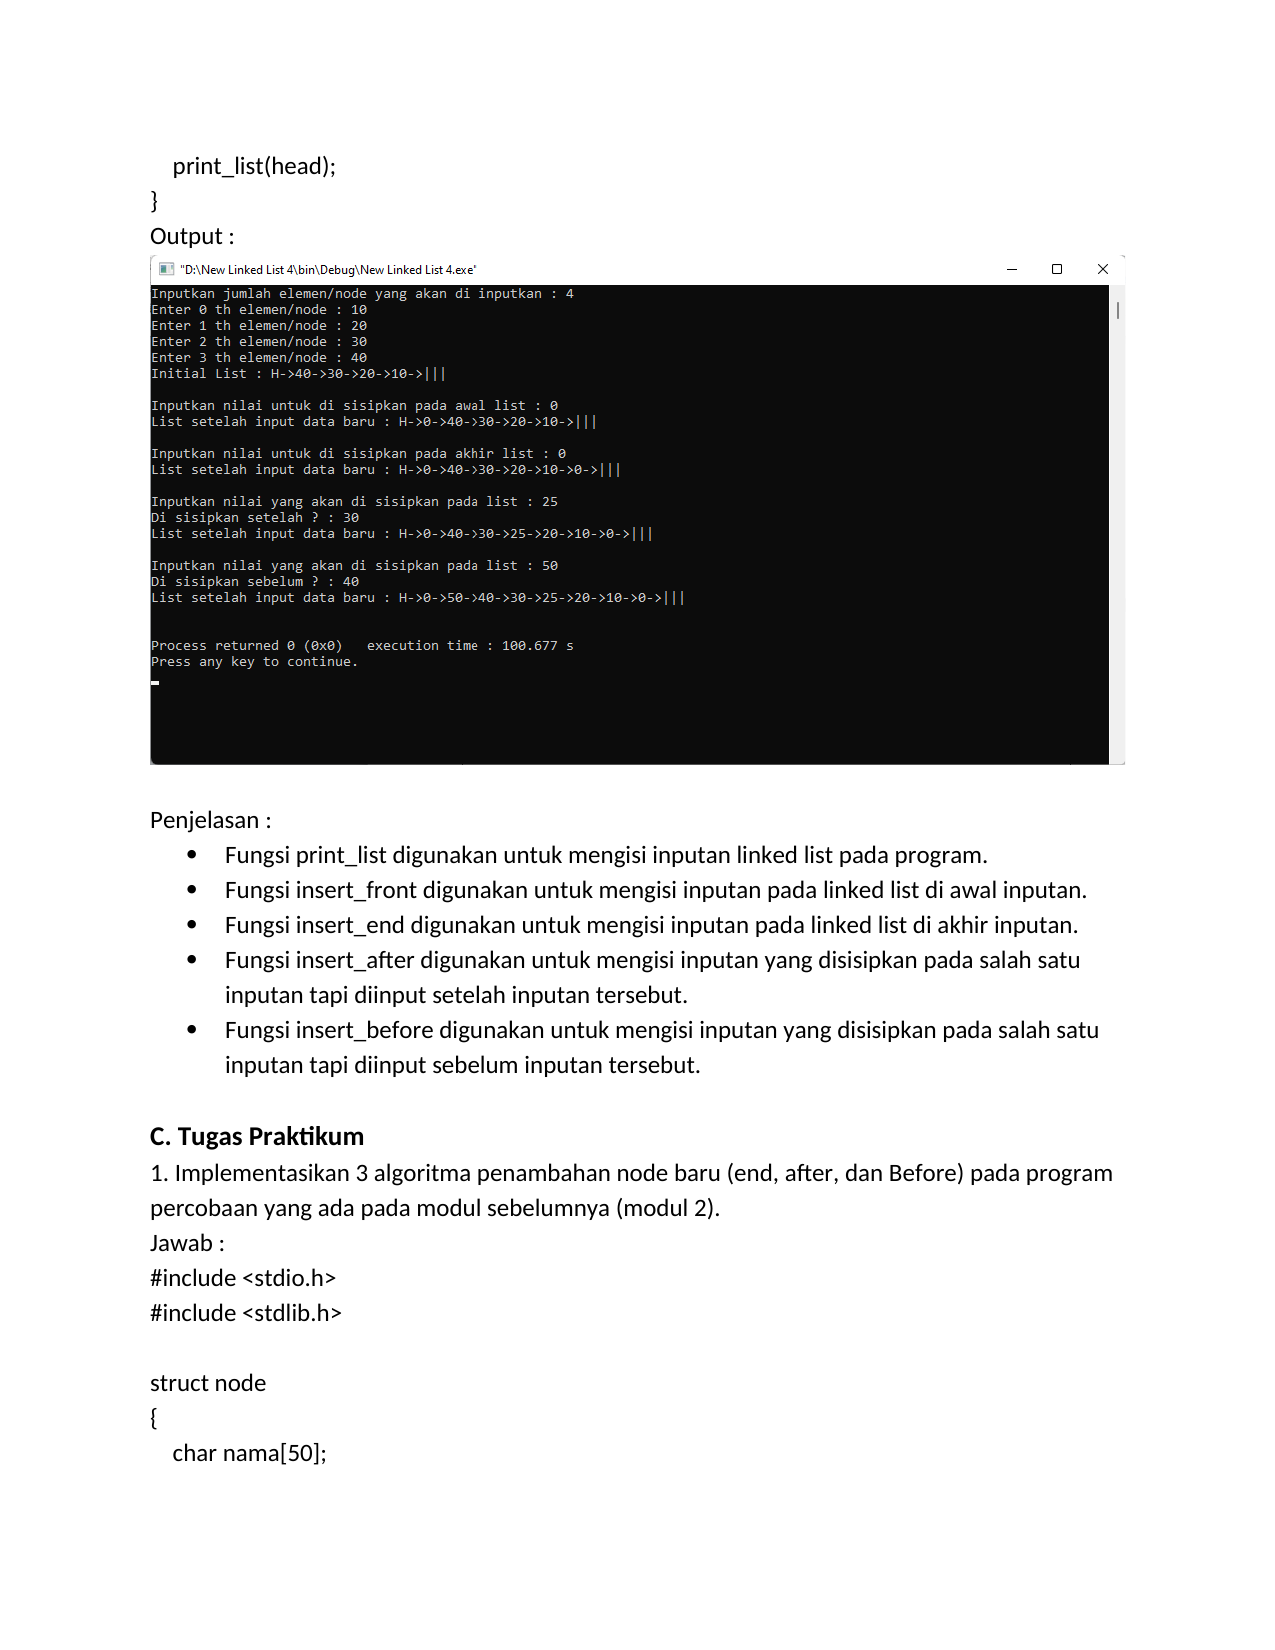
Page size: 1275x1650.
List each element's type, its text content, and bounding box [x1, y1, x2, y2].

list Fungsi insert_after digunakan untuk mengisi inputan yang disisipkan pada salah satu inputan tapi diinput setelah inputan tersebut. [187, 944, 1125, 1009]
list Fungsi insert_before digunakan untuk mengisi inputan yang disisipkan pada salah satu inputan tapi diinput sebelum inputan tersebut. [187, 1014, 1125, 1079]
list Fungsi insert_end digunakan untuk mengisi inputan pada linked list di akhir inputan. [187, 909, 1125, 939]
text { [150, 1402, 1125, 1432]
text 1. Implementasikan 3 algoritma penambahan node baru (end, after, dan Before) pada program percobaan yang ada pada modul sebelumnya (modul 2). [150, 1157, 1125, 1222]
text #include <stdlib.h> [150, 1297, 1125, 1327]
text C. Tugas Praktikum [150, 1119, 1125, 1152]
text print_list(head); [150, 150, 1125, 181]
text Penjelasan : [150, 804, 1125, 834]
picture [150, 255, 1125, 765]
text Jawab : [150, 1227, 1125, 1257]
list Fungsi print_list digunakan untuk mengisi inputan linked list pada program. [187, 839, 1125, 869]
text } [150, 185, 1125, 216]
text #include <stdio.h> [150, 1262, 1125, 1292]
text struct node [150, 1367, 1125, 1397]
text char nama[50]; [150, 1437, 1125, 1467]
list Fungsi insert_front digunakan untuk mengisi inputan pada linked list di awal inputan. [187, 874, 1125, 904]
text Output : [150, 220, 1125, 251]
